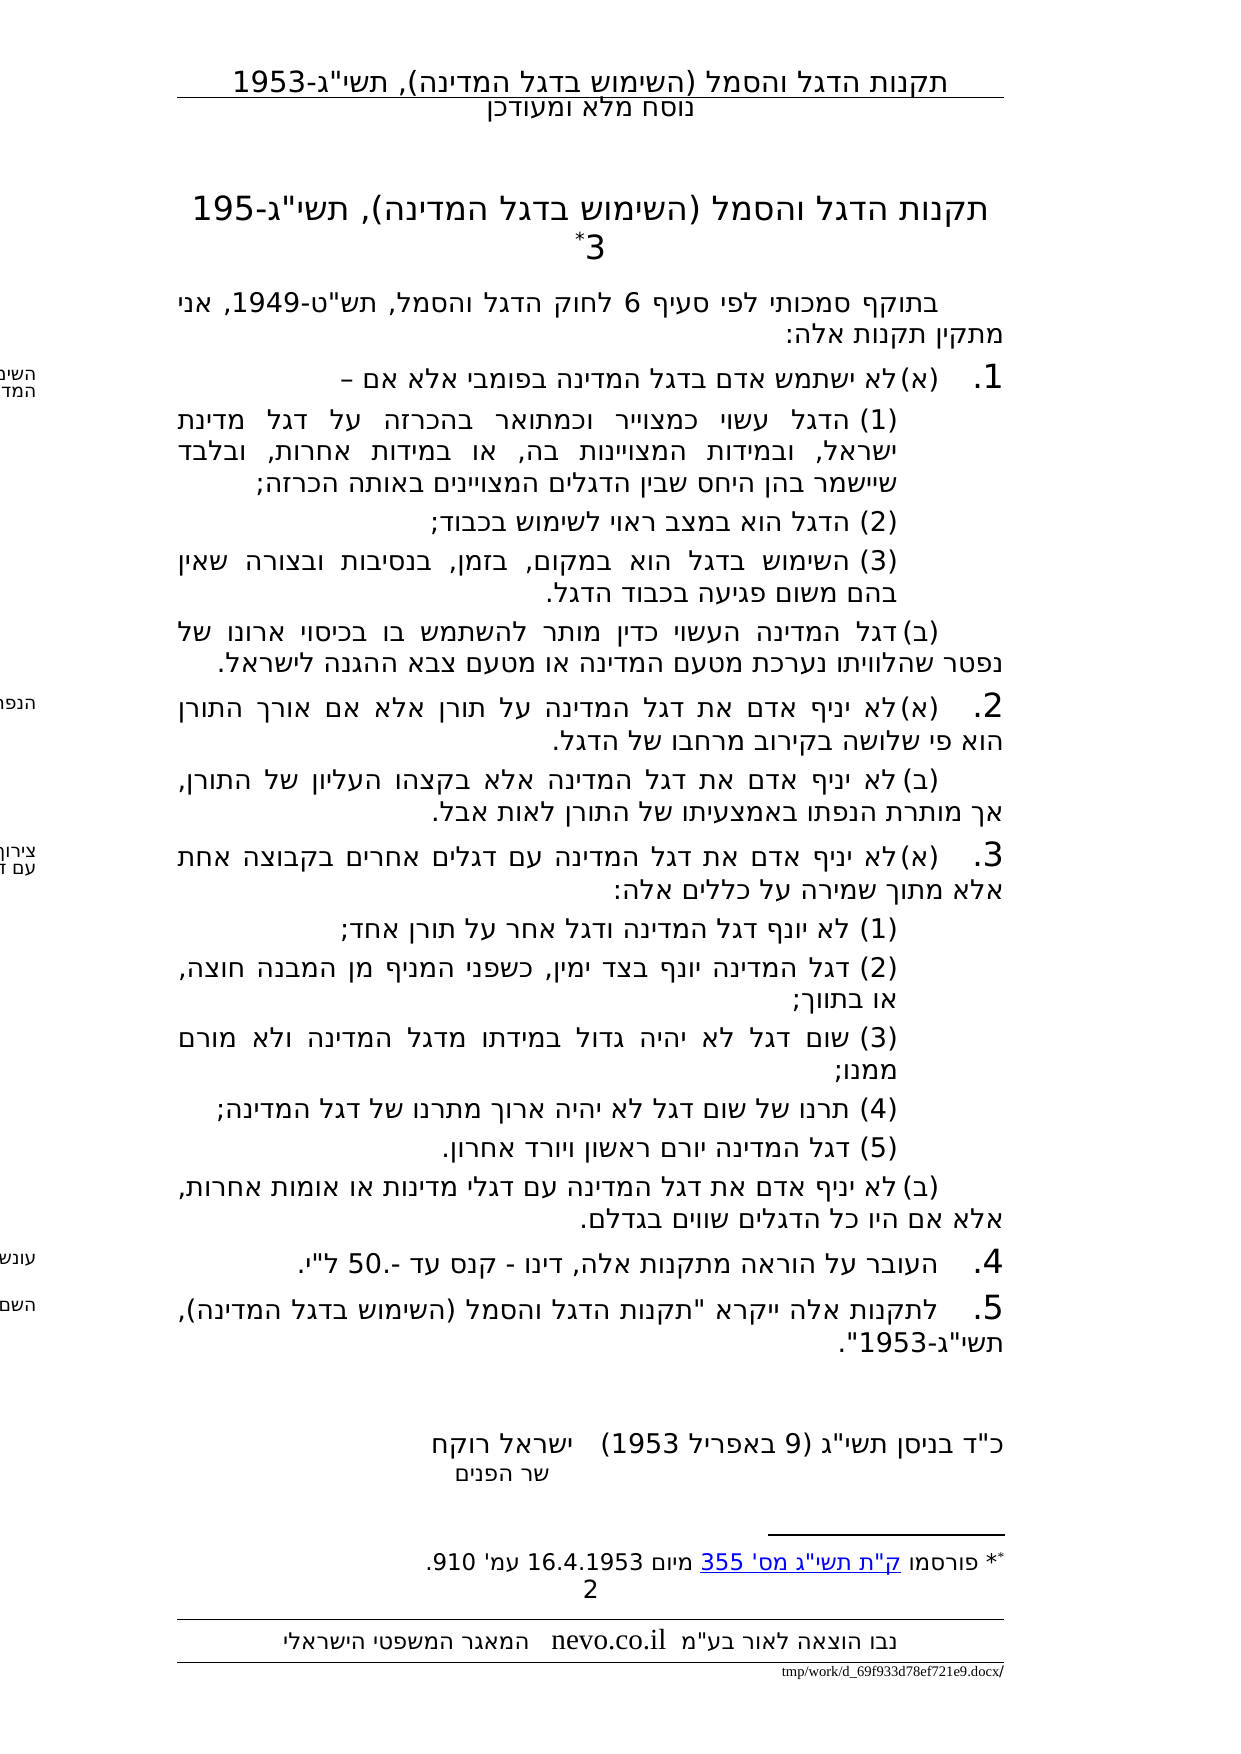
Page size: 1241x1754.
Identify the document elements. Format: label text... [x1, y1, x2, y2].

text (3) השימוש בדגל הוא במקום, בזמן, בנסיבות ובצורה שאין בהם משום פגיעה בכבוד הדגל. [177, 545, 898, 608]
text שר הפנים [177, 1460, 1004, 1487]
text כ"ד בניסן תשי"ג (9 באפריל 1953) ישראל רוקח [177, 1428, 1004, 1460]
text (ב) לא יניף אדם את דגל המדינה עם דגלי מדינות או אומות אחרות, אלא אם היו כל הדגלים שווים בגדלם. [177, 1172, 1004, 1235]
text (1) לא יונף דגל המדינה ודגל אחר על תורן אחד; [177, 913, 898, 945]
text (3) שום דגל לא יהיה גדול במידתו מדגל המדינה ולא מורם ממנו; [177, 1023, 898, 1086]
text (5) דגל המדינה יורם ראשון ויורד אחרון. [177, 1132, 898, 1164]
text (4) תרנו של שום דגל לא יהיה ארוך מתרנו של דגל המדינה; [177, 1093, 898, 1125]
text 5. לתקנות אלה ייקרא "תקנות הדגל והסמל (השימוש בדגל המדינה), תשי"ג-1953". [177, 1288, 1004, 1359]
text 4. העובר על הוראה מתקנות אלה, דינו - קנס עד -.50 ל"י. [177, 1242, 1004, 1281]
text (ב) דגל המדינה העשוי כדין מותר להשתמש בו בכיסוי ארונו של נפטר שהלוויתו נערכת מטעם המדינה או מטעם צבא ההגנה לישראל. [177, 616, 1004, 679]
text (2) הדגל הוא במצב ראוי לשימוש בכבוד; [177, 506, 898, 538]
text 2. (א) לא יניף אדם את דגל המדינה על תורן אלא אם אורך התורן הוא פי שלושה בקירוב מרחבו של הדגל. [177, 687, 1004, 757]
text 1. (א) לא ישתמש אדם בדגל המדינה בפומבי אלא אם – [177, 358, 1004, 397]
text תקנות הדגל והסמל (השימוש בדגל המדינה), תשי"ג-1953* [177, 189, 1004, 267]
text 3. (א) לא יניף אדם את דגל המדינה עם דגלים אחרים בקבוצה אחת אלא מתוך שמירה על כללים אלה: [177, 835, 1004, 906]
text (ב) לא יניף אדם את דגל המדינה אלא בקצהו העליון של התורן, אך מותרת הנפתו באמצעיתו של התורן לאות אבל. [177, 764, 1004, 828]
text בתוקף סמכותי לפי סעיף 6 לחוק הדגל והסמל, תש"ט-1949, אני מתקין תקנות אלה: [177, 287, 1004, 350]
text (2) דגל המדינה יונף בצד ימין, כשפני המניף מן המבנה חוצה, או בתווך; [177, 952, 898, 1015]
text (1) הדגל עשוי כמצוייר וכמתואר בהכרזה על דגל מדינת ישראל, ובמידות המצויינות בה, או במידות אחרות, ובלבד שיישמר בהן היחס שבין הדגלים המצויינים באותה הכרזה; [177, 404, 898, 499]
